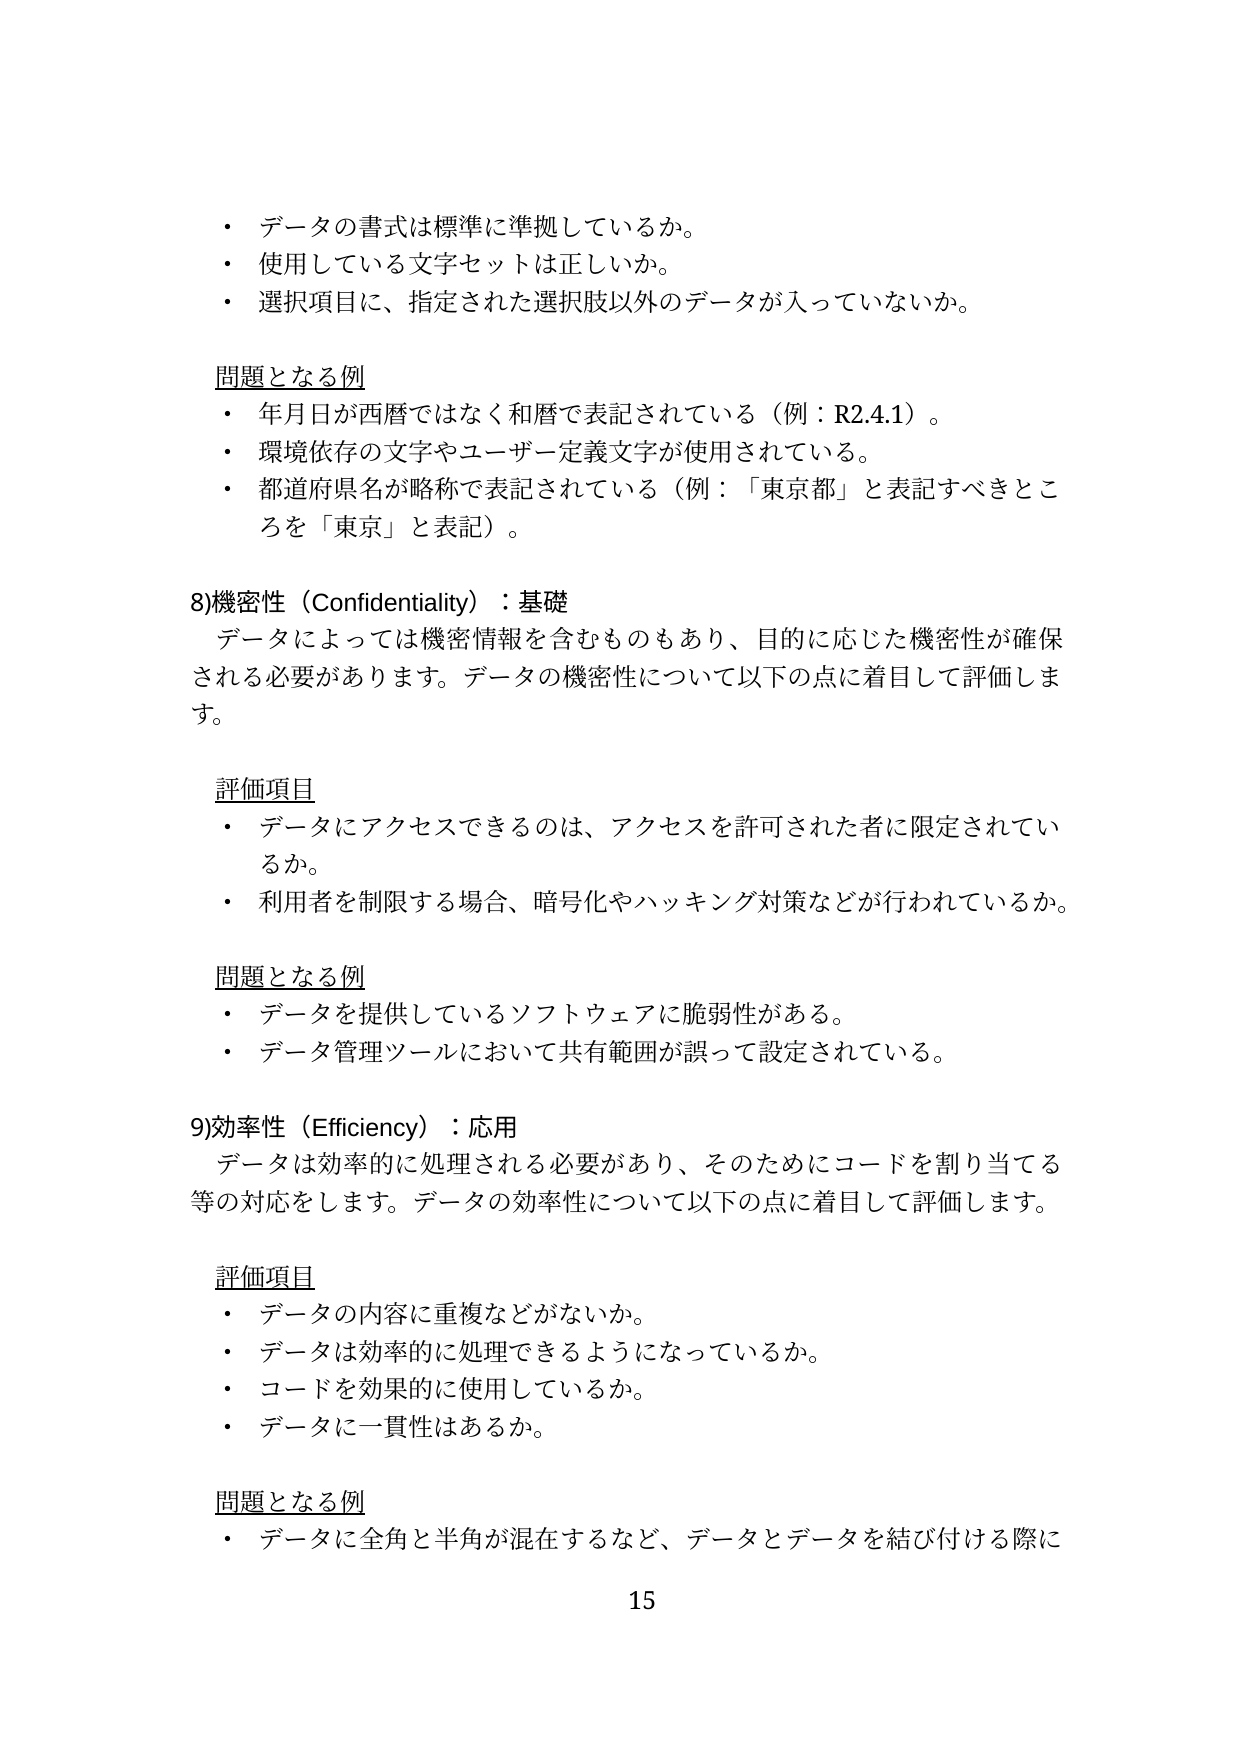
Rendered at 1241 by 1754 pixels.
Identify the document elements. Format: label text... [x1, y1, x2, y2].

list 使用している文字セットは正しいか。 [215, 244, 1063, 282]
list データの書式は標準に準拠しているか。 [215, 207, 1063, 244]
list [215, 1519, 1063, 1557]
list データに一貫性はあるか。 [215, 1407, 1063, 1444]
list データ管理ツールにおいて共有範囲が誤って設定されている。 [215, 1032, 1063, 1069]
list 年月日が西暦ではなく和暦で表記されている（例：R2.4.1）。 [215, 394, 1063, 432]
text データは効率的に処理される必要があり、そのためにコードを割り当てる等の対応をします。データの効率性について以下の点に着目して評価します。 [190, 1144, 1063, 1219]
text 問題となる例 [190, 1482, 1063, 1519]
list 環境依存の文字やユーザー定義文字が使用されている。 [215, 432, 1063, 469]
list 利用者を制限する場合、暗号化やハッキング対策などが行われているか。 [215, 882, 1063, 919]
list データは効率的に処理できるようになっているか。 [215, 1332, 1063, 1369]
text 問題となる例 [190, 357, 1063, 394]
list 都道府県名が略称で表記されている（例：「東京都」と表記すべきところを「東京」と表記）。 [215, 469, 1063, 544]
subtitle 効率性（Efficiency）：応用 [190, 1107, 1063, 1144]
list データの内容に重複などがないか。 [215, 1294, 1063, 1332]
text 問題となる例 [190, 957, 1063, 994]
text 評価項目 [190, 769, 1063, 807]
text データによっては機密情報を含むものもあり、目的に応じた機密性が確保される必要があります。データの機密性について以下の点に着目して評価します。 [190, 619, 1063, 732]
subtitle 機密性（Confidentiality）：基礎 [190, 582, 1063, 619]
list コードを効果的に使用しているか。 [215, 1369, 1063, 1407]
list 選択項目に、指定された選択肢以外のデータが入っていないか。 [215, 282, 1063, 319]
list データを提供しているソフトウェアに脆弱性がある。 [215, 994, 1063, 1032]
list データにアクセスできるのは、アクセスを許可された者に限定されているか。 [215, 807, 1063, 882]
text 評価項目 [190, 1257, 1063, 1294]
